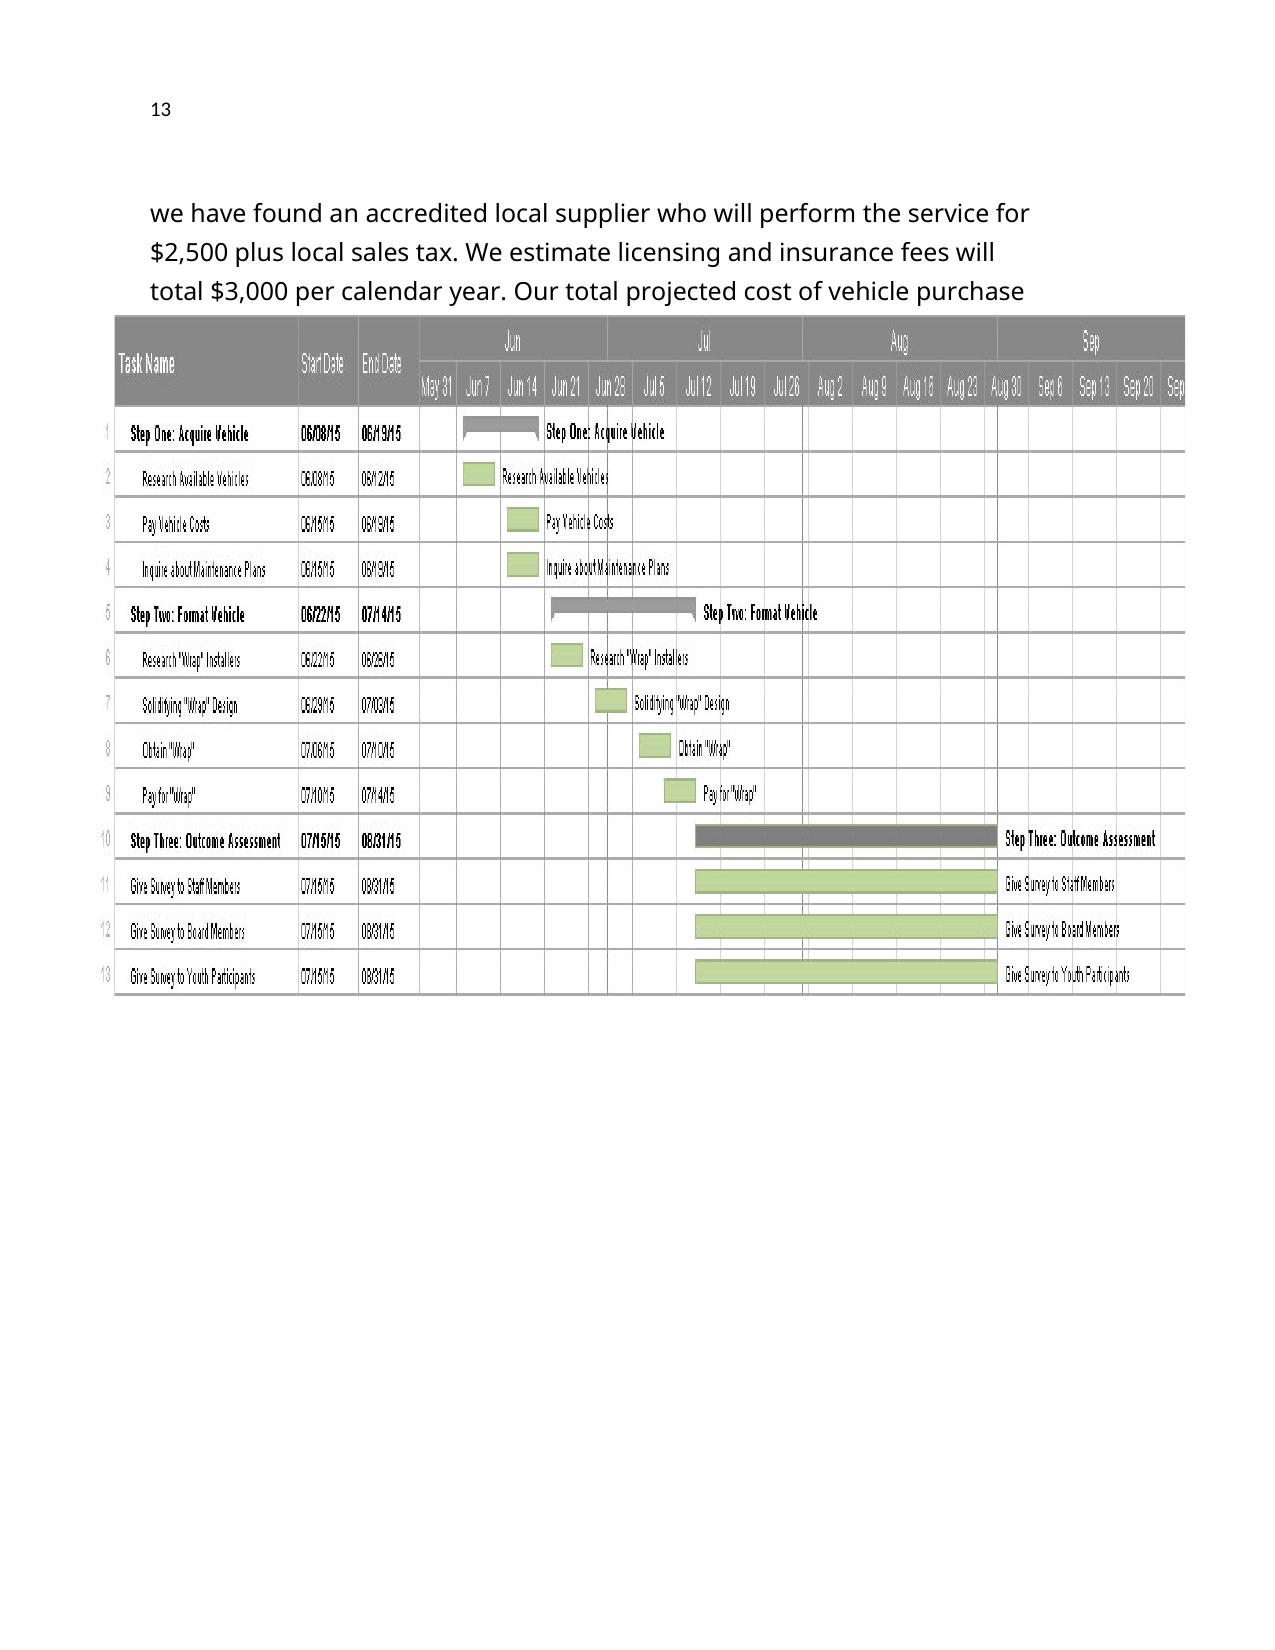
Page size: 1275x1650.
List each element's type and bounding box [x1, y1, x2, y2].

text [150, 196, 1050, 315]
picture [90, 315, 1186, 996]
